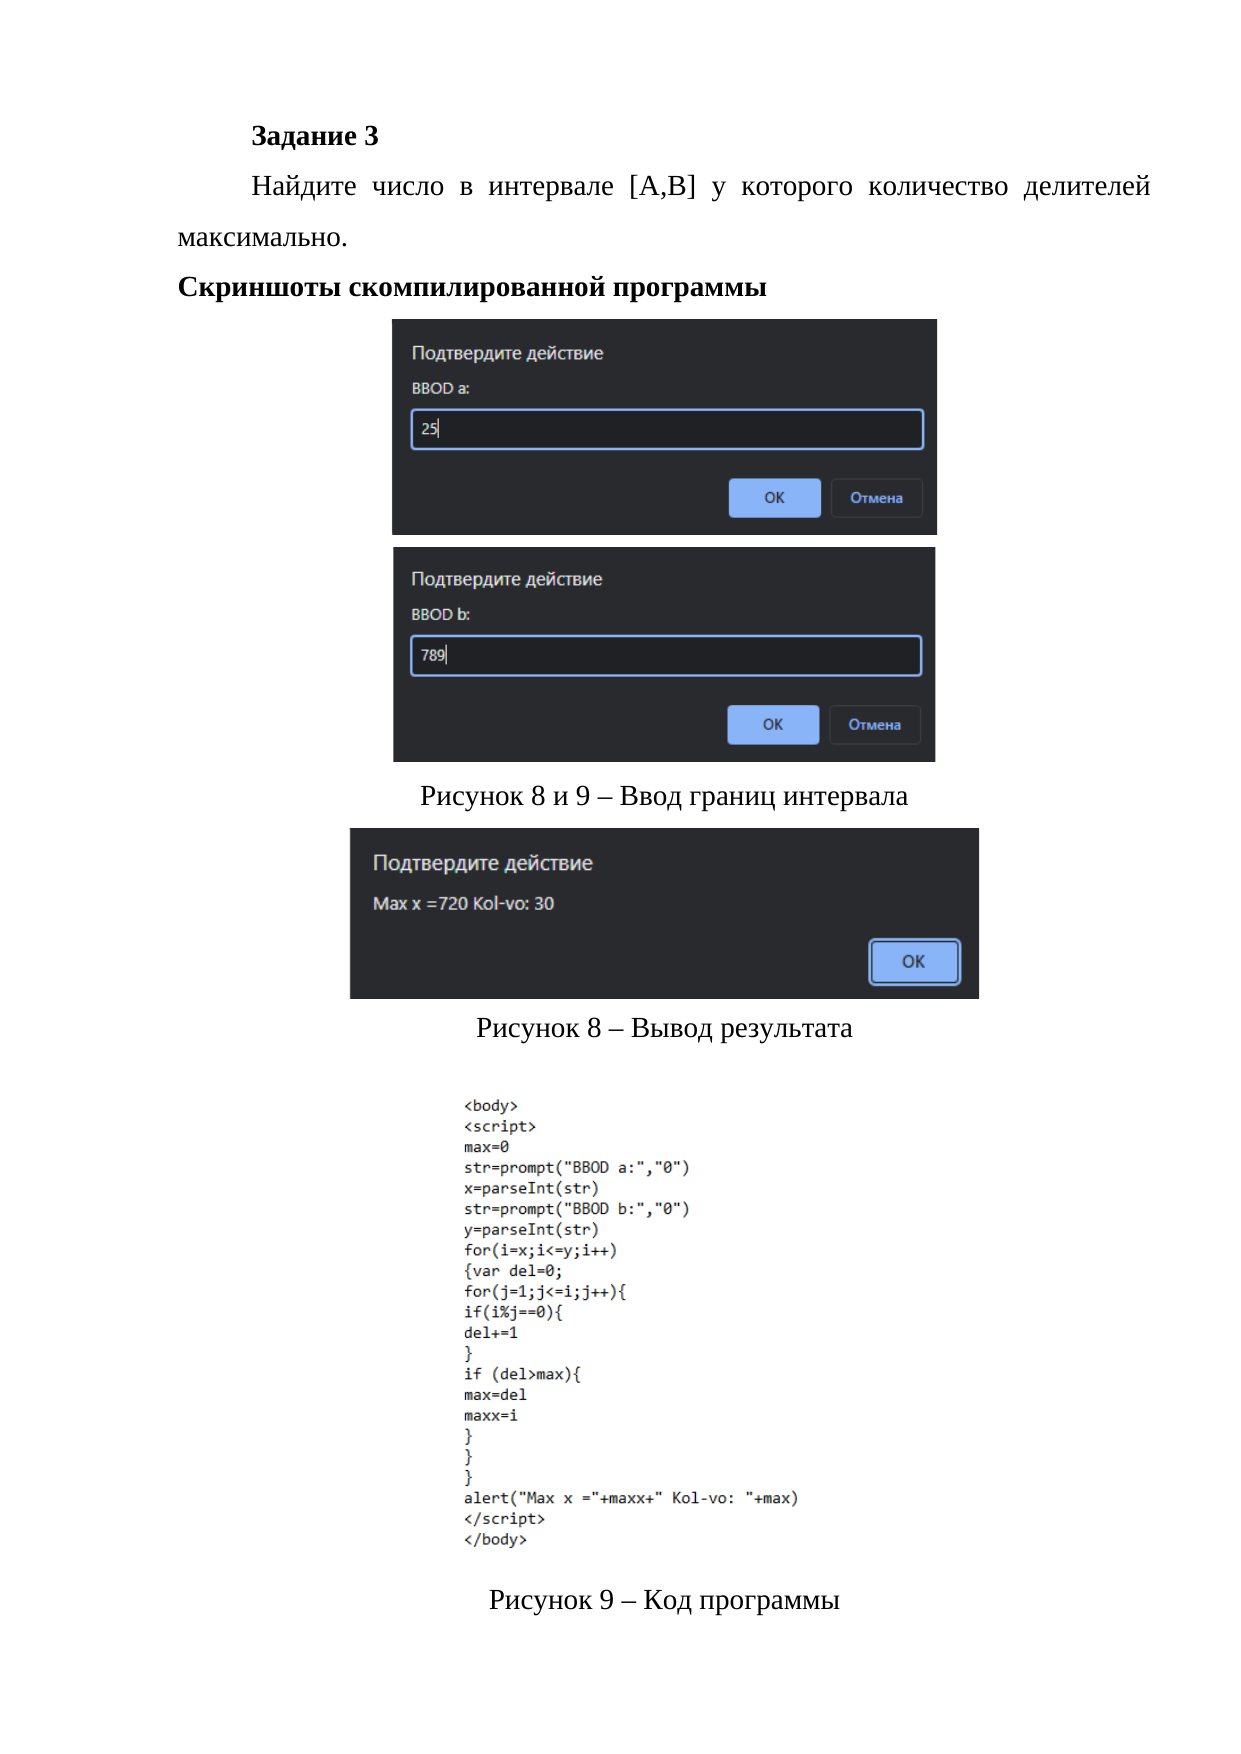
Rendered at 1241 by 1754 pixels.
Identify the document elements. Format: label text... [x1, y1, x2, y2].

text Рисунок 9 – Код программы [177, 1582, 1152, 1616]
text Рисунок 8 и 9 – Ввод границ интервала [177, 778, 1152, 811]
picture [391, 319, 938, 535]
picture [464, 1097, 865, 1571]
picture [349, 828, 980, 999]
picture [393, 547, 936, 762]
text Задание 3 [177, 118, 1152, 152]
text Рисунок 8 – Вывод результата [177, 1011, 1152, 1044]
text Найдите число в интервале [A,B] у которого количество делителей максимально. Скриншоты скомпилированной программы [177, 168, 1152, 303]
